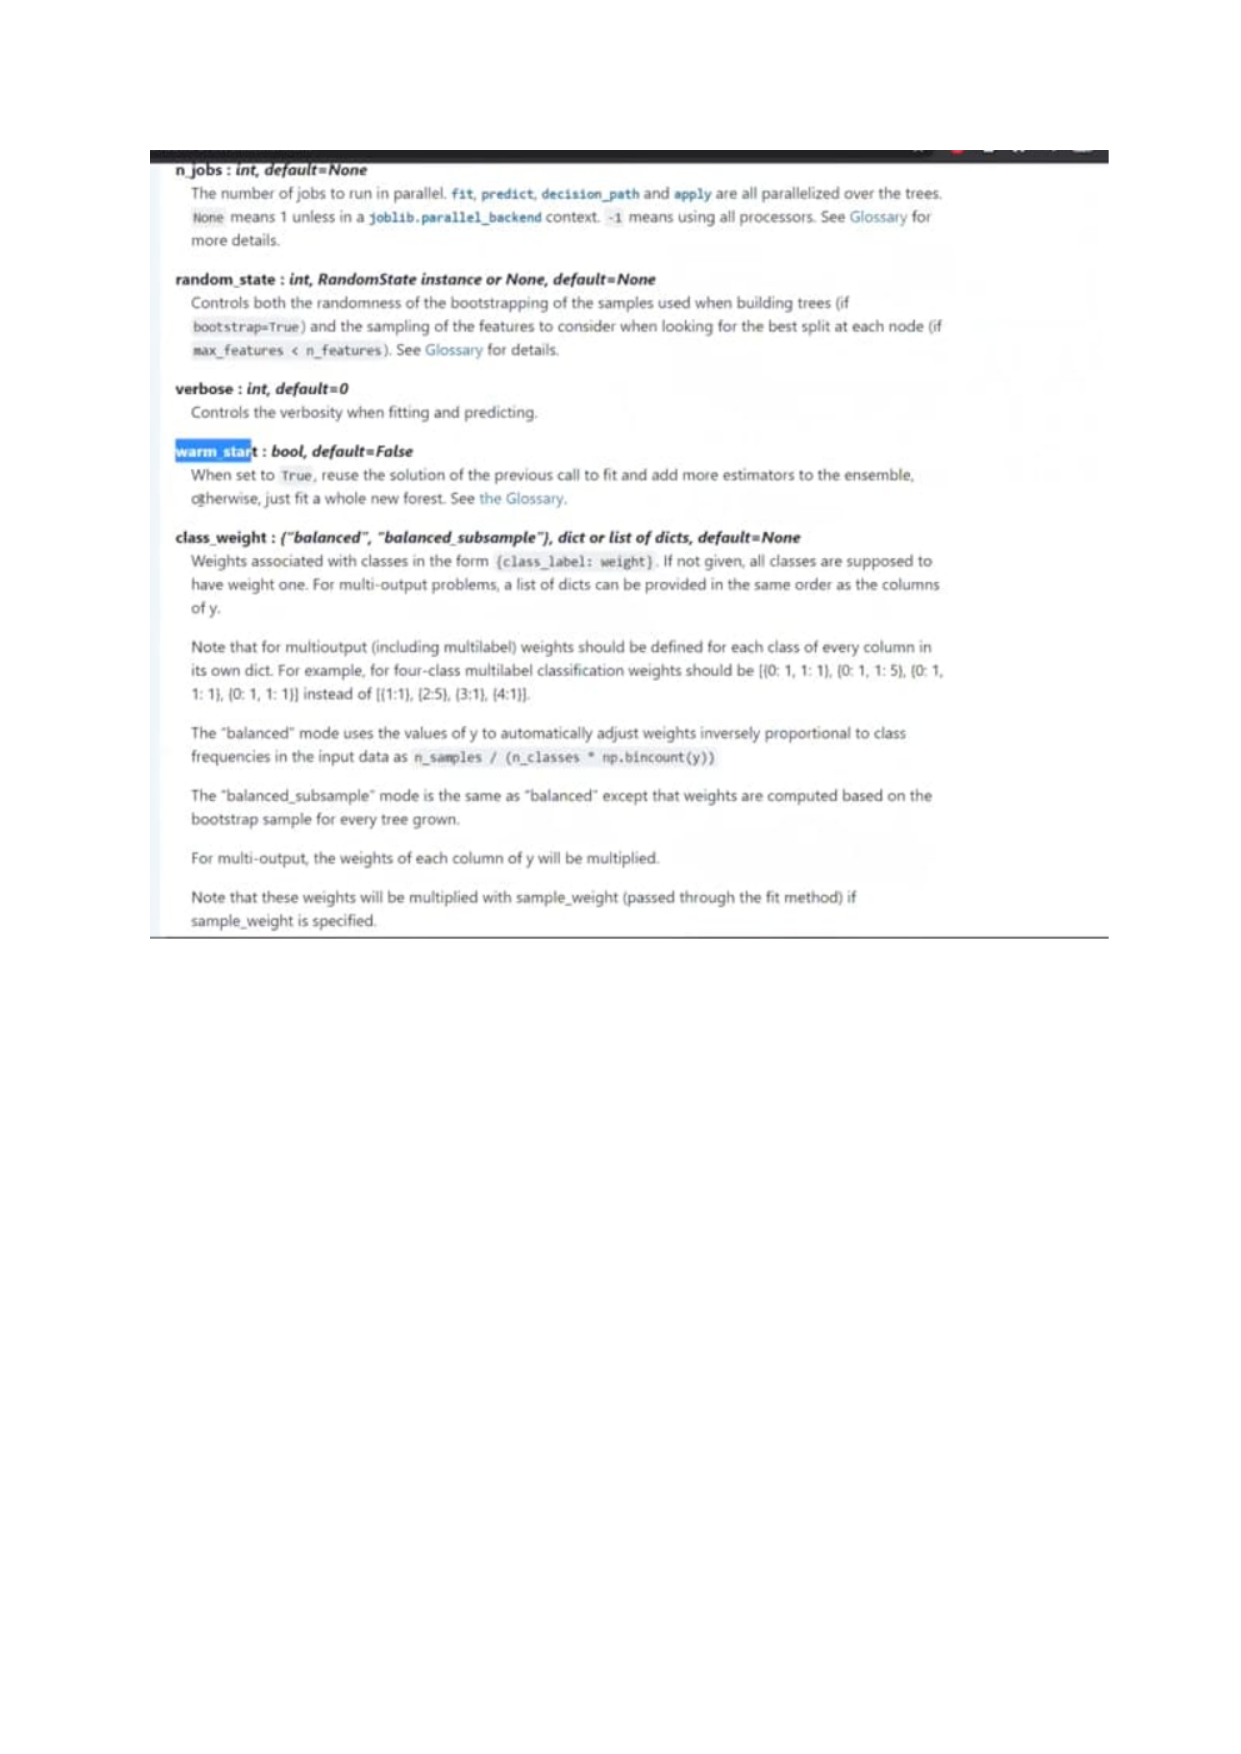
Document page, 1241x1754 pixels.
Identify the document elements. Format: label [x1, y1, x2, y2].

picture [150, 150, 1109, 940]
